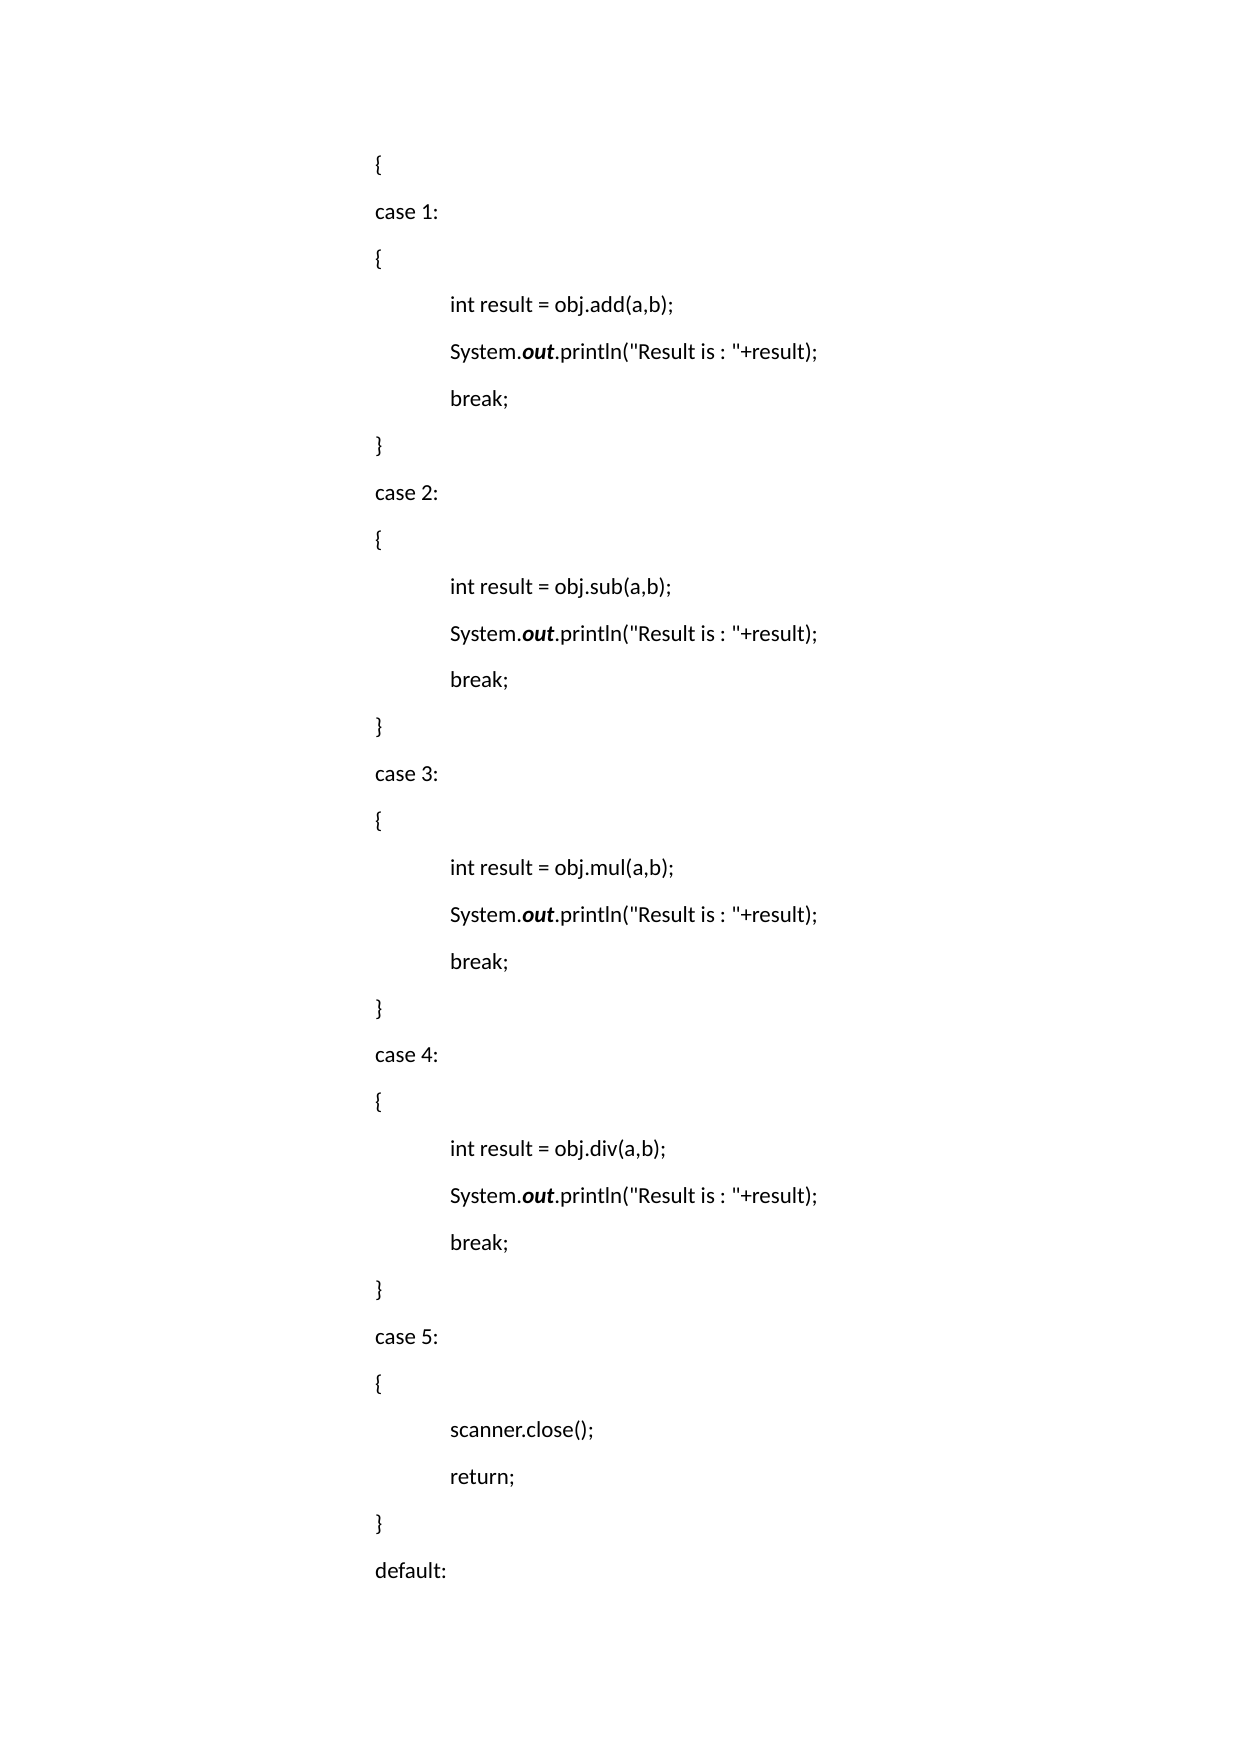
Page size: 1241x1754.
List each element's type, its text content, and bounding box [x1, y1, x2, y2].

text { [150, 150, 1090, 178]
text int result = obj.div(a,b); [150, 1134, 1090, 1162]
text } [150, 431, 1090, 459]
text default: [150, 1556, 1090, 1584]
text { [150, 806, 1090, 834]
text break; [150, 1228, 1090, 1256]
text System.out.println("Result is : "+result); [150, 337, 1090, 366]
text { [150, 525, 1090, 553]
text int result = obj.add(a,b); [150, 291, 1090, 319]
text case 5: [150, 1322, 1090, 1350]
text scanner.close(); [150, 1416, 1090, 1444]
text break; [150, 947, 1090, 975]
text System.out.println("Result is : "+result); [150, 900, 1090, 928]
text case 2: [150, 478, 1090, 506]
text } [150, 712, 1090, 741]
text case 3: [150, 759, 1090, 787]
text case 1: [150, 197, 1090, 225]
text } [150, 1275, 1090, 1303]
text } [150, 994, 1090, 1022]
text return; [150, 1462, 1090, 1491]
text { [150, 1369, 1090, 1397]
text break; [150, 666, 1090, 694]
text } [150, 1509, 1090, 1537]
text System.out.println("Result is : "+result); [150, 1181, 1090, 1209]
text case 4: [150, 1041, 1090, 1069]
text System.out.println("Result is : "+result); [150, 619, 1090, 647]
text { [150, 244, 1090, 272]
text int result = obj.sub(a,b); [150, 572, 1090, 600]
text int result = obj.mul(a,b); [150, 853, 1090, 881]
text break; [150, 384, 1090, 412]
text { [150, 1087, 1090, 1116]
